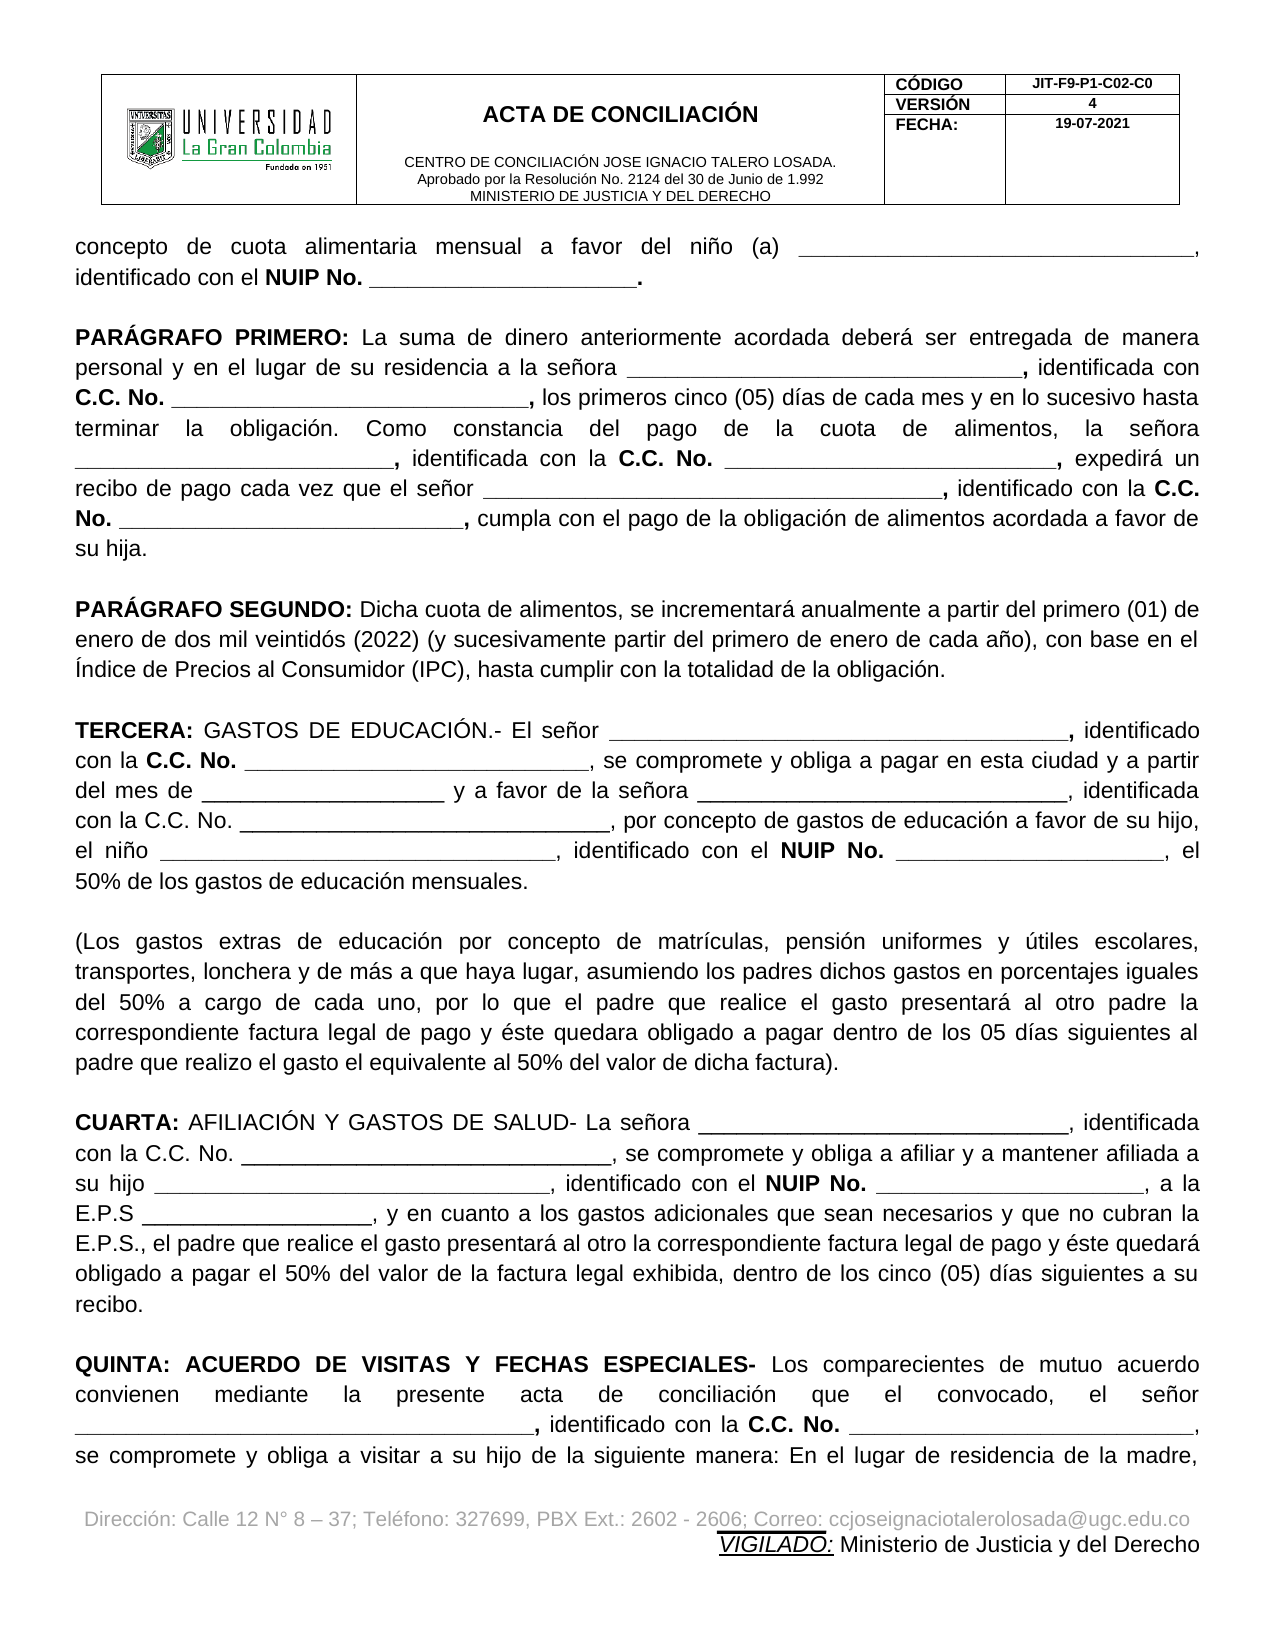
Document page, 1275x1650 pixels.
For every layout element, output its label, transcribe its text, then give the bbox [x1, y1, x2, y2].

text PARÁGRAFO SEGUNDO: Dicha cuota de alimentos, se incrementará anualmente a partir del primero (01) de enero de dos mil veintidós (2022) (y sucesivamente partir del primero de enero de cada año), con base en el Índice de Precios al Consumidor (IPC), hasta cumplir con la totalidad de la obligación. [75, 596, 1200, 682]
text (Los gastos extras de educación por concepto de matrículas, pensión uniformes y útiles escolares, transportes, lonchera y de más a que haya lugar, asumiendo los padres dichos gastos en porcentajes iguales del 50% a cargo de cada uno, por lo que el padre que realice el gasto presentará al otro padre la correspondiente factura legal de pago y éste quedara obligado a pagar dentro de los 05 días siguientes al padre que realizo el gasto el equivalente al 50% del valor de dicha factura). [75, 928, 1200, 1075]
text PARÁGRAFO PRIMERO: La suma de dinero anteriormente acordada deberá ser entregada de manera personal y en el lugar de su residencia a la señora _______________________________, identificada con C.C. No. ____________________________, los primeros cinco (05) días de cada mes y en lo sucesivo hasta terminar la obligación. Como constancia del pago de la cuota de alimentos, la señora _________________________, identificada con la C.C. No. __________________________, expedirá un recibo de pago cada vez que el señor ____________________________________, identificado con la C.C. No. ___________________________, cumpla con el pago de la obligación de alimentos acordada a favor de su hija. [75, 324, 1200, 562]
text TERCERA: GASTOS DE EDUCACIÓN.- El señor ____________________________________, identificado con la C.C. No. ___________________________, se compromete y obliga a pagar en esta ciudad y a partir del mes de ___________________ y a favor de la señora _____________________________, identificada con la C.C. No. _____________________________, por concepto de gastos de educación a favor de su hijo, el niño _______________________________, identificado con el NUIP No. _____________________, el 50% de los gastos de educación mensuales. [75, 717, 1200, 894]
text CUARTA: AFILIACIÓN Y GASTOS DE SALUD- La señora _____________________________, identificada con la C.C. No. _____________________________, se compromete y obliga a afiliar y a mantener afiliada a su hijo _______________________________, identificado con el NUIP No. _____________________, a la E.P.S __________________, y en cuanto a los gastos adicionales que sean necesarios y que no cubran la E.P.S., el padre que realice el gasto presentará al otro la correspondiente factura legal de pago y éste quedará obligado a pagar el 50% del valor de la factura legal exhibida, dentro de los cinco (05) días siguientes a su recibo. [75, 1109, 1200, 1317]
picture [112, 95, 346, 184]
